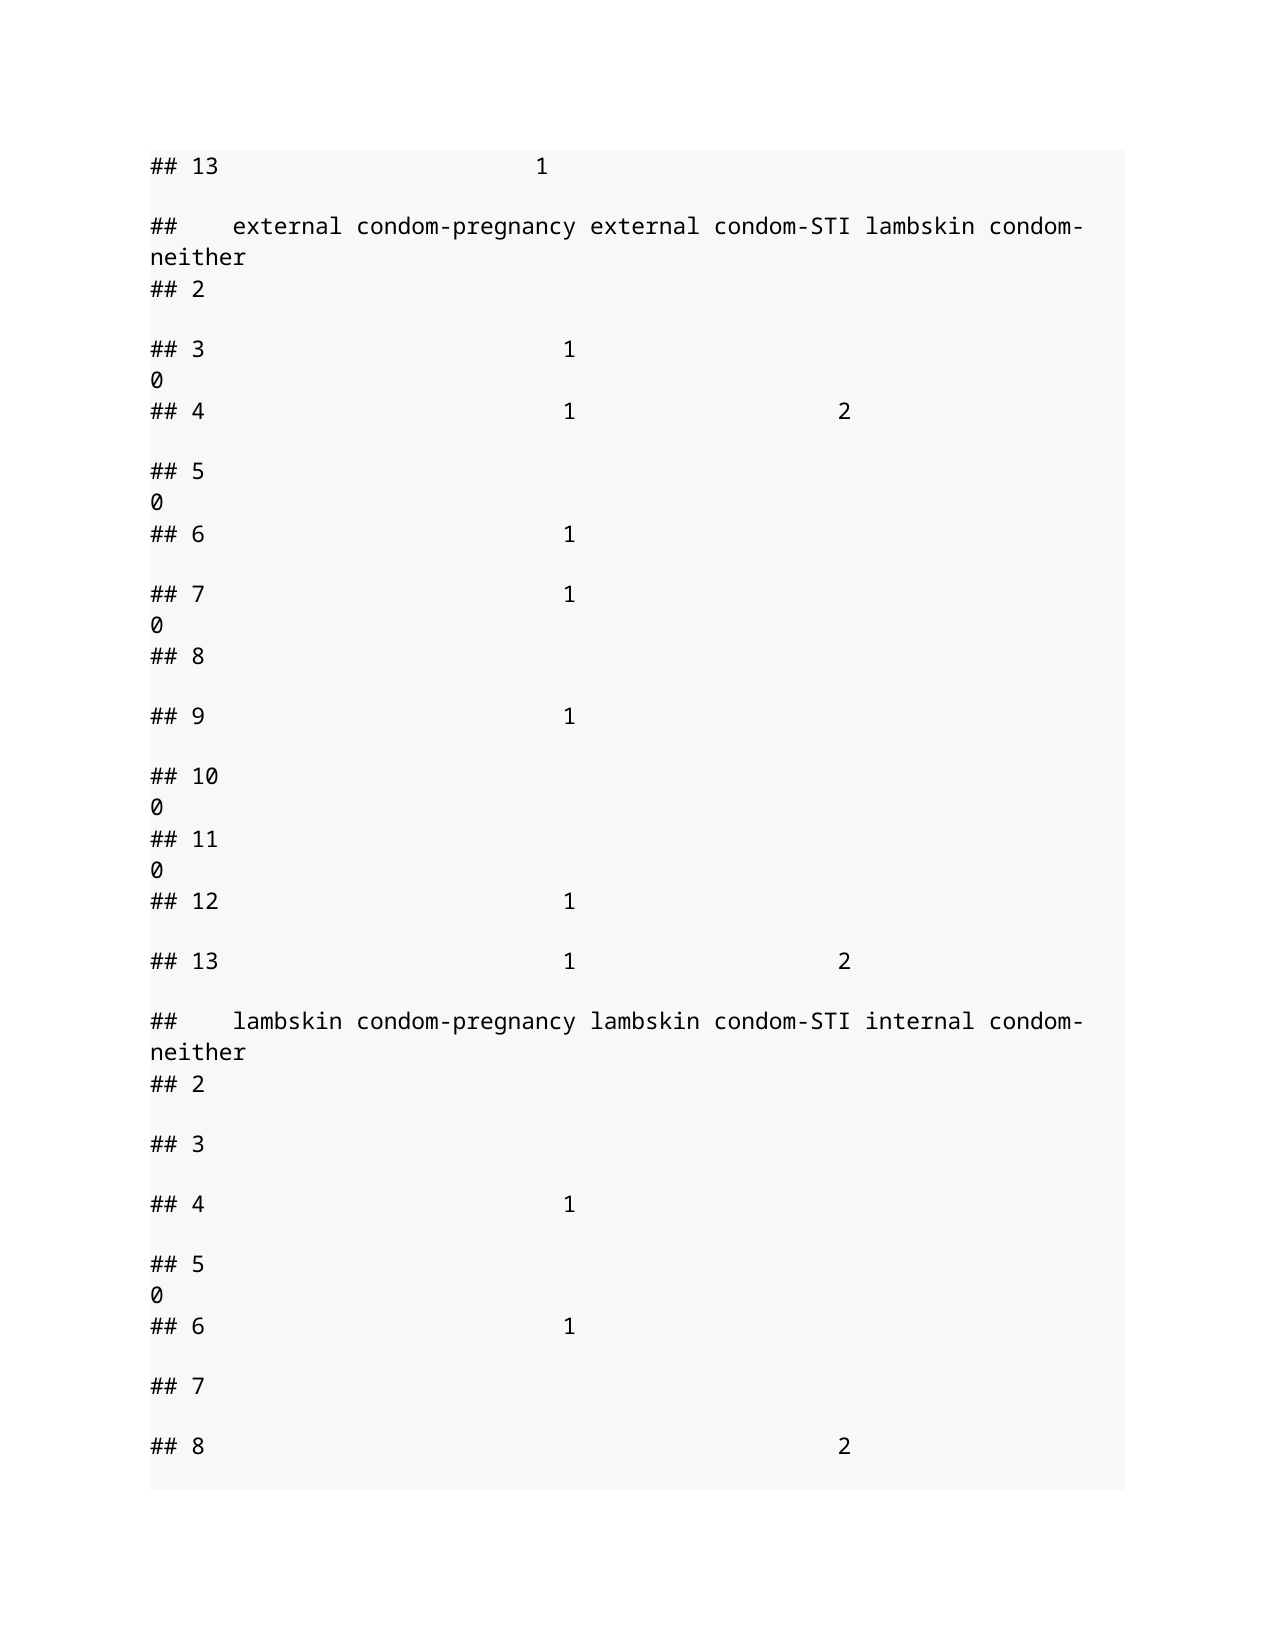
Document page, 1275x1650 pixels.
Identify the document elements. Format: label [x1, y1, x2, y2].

text [150, 150, 1125, 1490]
